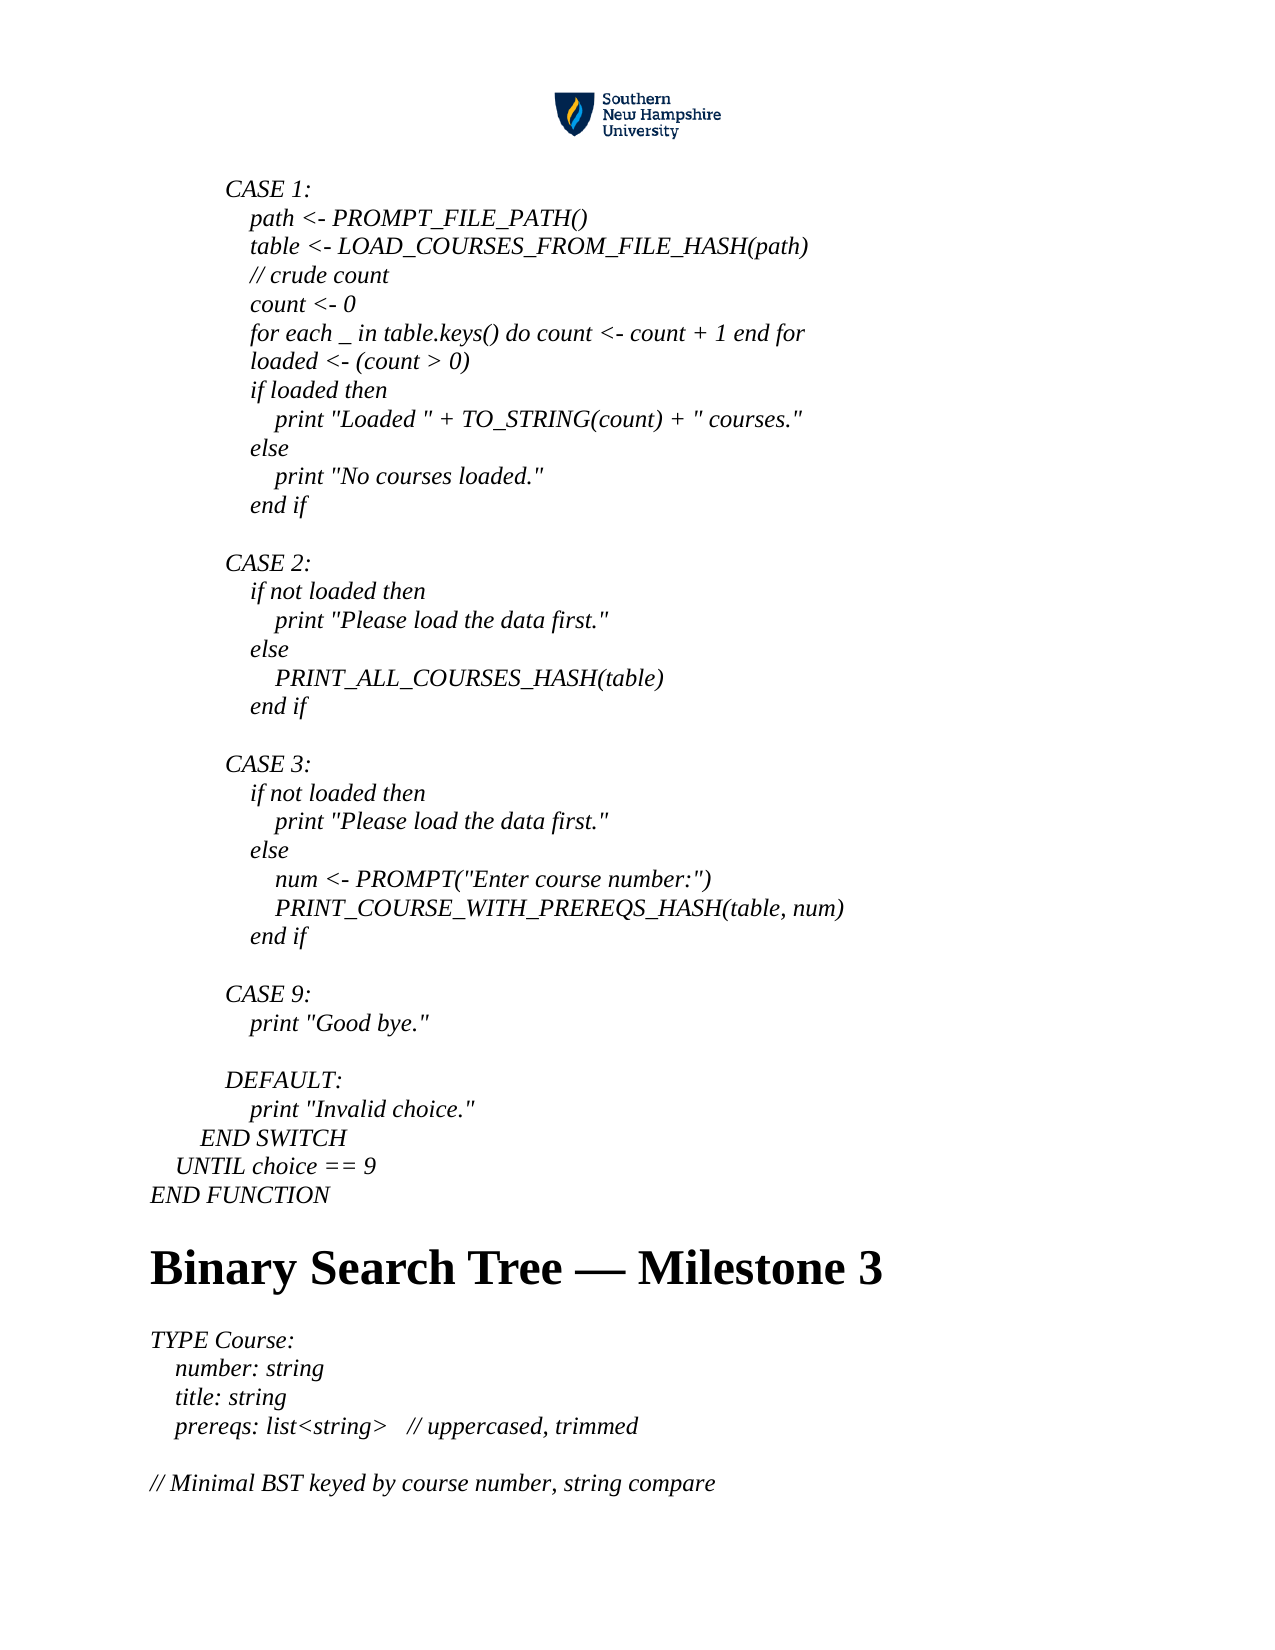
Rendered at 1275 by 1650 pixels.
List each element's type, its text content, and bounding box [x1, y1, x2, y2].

text CASE 2: [150, 548, 1125, 576]
text END FUNCTION [150, 1180, 1125, 1209]
text // crude count [150, 260, 1125, 289]
text PRINT_ALL_COURSES_HASH(table) [150, 663, 1125, 691]
text else [150, 634, 1125, 663]
text END SWITCH [150, 1123, 1125, 1151]
text // Minimal BST keyed by course number, string compare [150, 1468, 1125, 1497]
text Binary Search Tree — Milestone 3 [150, 1238, 1125, 1296]
text prereqs: list<string> // uppercased, trimmed [150, 1411, 1125, 1440]
text end if [150, 921, 1125, 950]
text CASE 3: [150, 749, 1125, 778]
text PRINT_COURSE_WITH_PREREQS_HASH(table, num) [150, 893, 1125, 921]
text path <- PROMPT_FILE_PATH() [150, 203, 1125, 231]
text UNTIL choice == 9 [150, 1151, 1125, 1180]
text else [150, 433, 1125, 461]
picture [546, 75, 729, 154]
text title: string [150, 1382, 1125, 1411]
text print "Please load the data first." [150, 605, 1125, 634]
text CASE 9: [150, 979, 1125, 1008]
text if not loaded then [150, 576, 1125, 605]
text if not loaded then [150, 778, 1125, 806]
text number: string [150, 1353, 1125, 1382]
text else [150, 835, 1125, 864]
text count <- 0 [150, 289, 1125, 318]
text print "Please load the data first." [150, 806, 1125, 835]
text loaded <- (count > 0) [150, 346, 1125, 375]
text table <- LOAD_COURSES_FROM_FILE_HASH(path) [150, 231, 1125, 260]
text end if [150, 490, 1125, 519]
text print "Loaded " + TO_STRING(count) + " courses." [150, 404, 1125, 433]
text CASE 1: [150, 174, 1125, 203]
text TYPE Course: [150, 1325, 1125, 1353]
text end if [150, 691, 1125, 720]
text for each _ in table.keys() do count <- count + 1 end for [150, 318, 1125, 346]
text print "No courses loaded." [150, 461, 1125, 490]
text num <- PROMPT("Enter course number:") [150, 864, 1125, 893]
text print "Good bye." [150, 1008, 1125, 1036]
text print "Invalid choice." [150, 1094, 1125, 1123]
text if loaded then [150, 375, 1125, 404]
text DEFAULT: [150, 1065, 1125, 1094]
